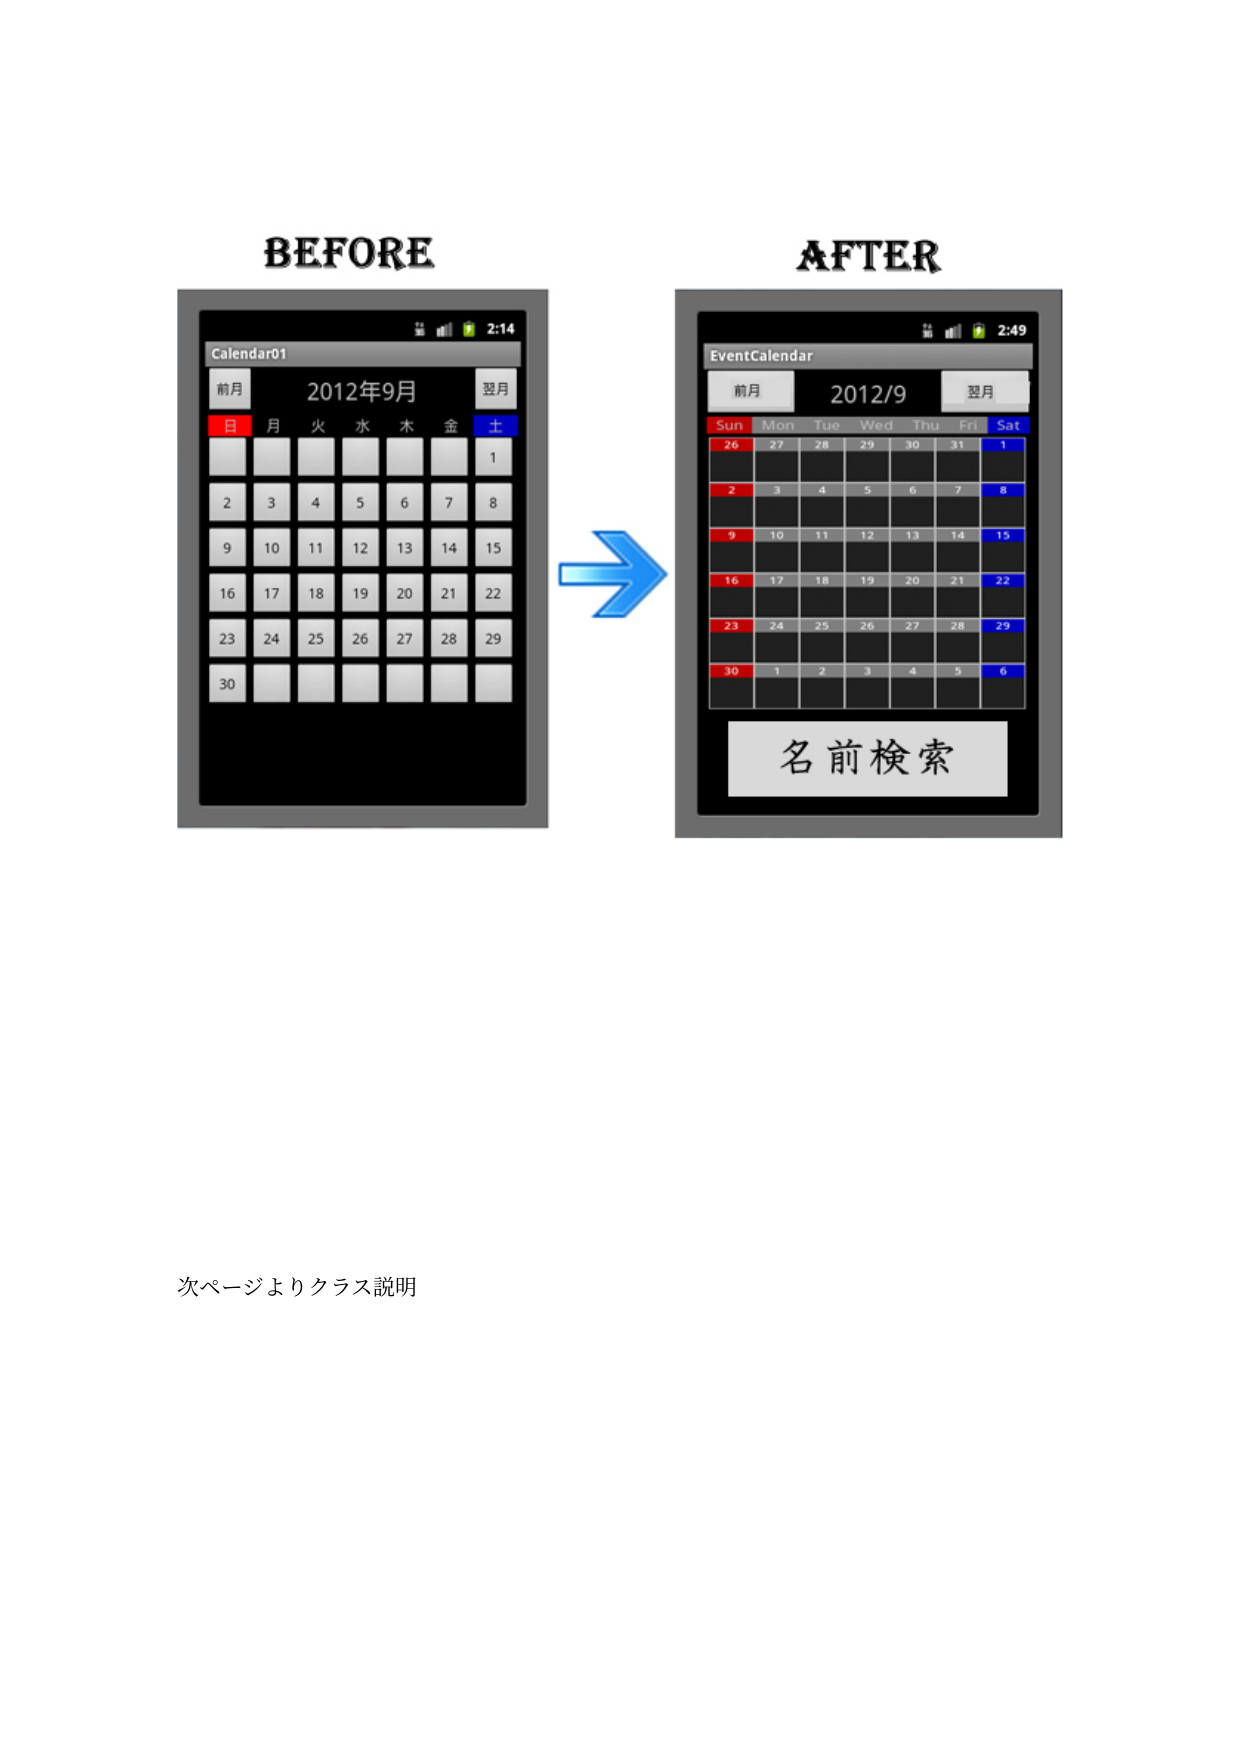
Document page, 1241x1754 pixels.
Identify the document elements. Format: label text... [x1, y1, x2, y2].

text 次ページよりクラス説明 [177, 1267, 1063, 1304]
picture [177, 216, 1063, 955]
